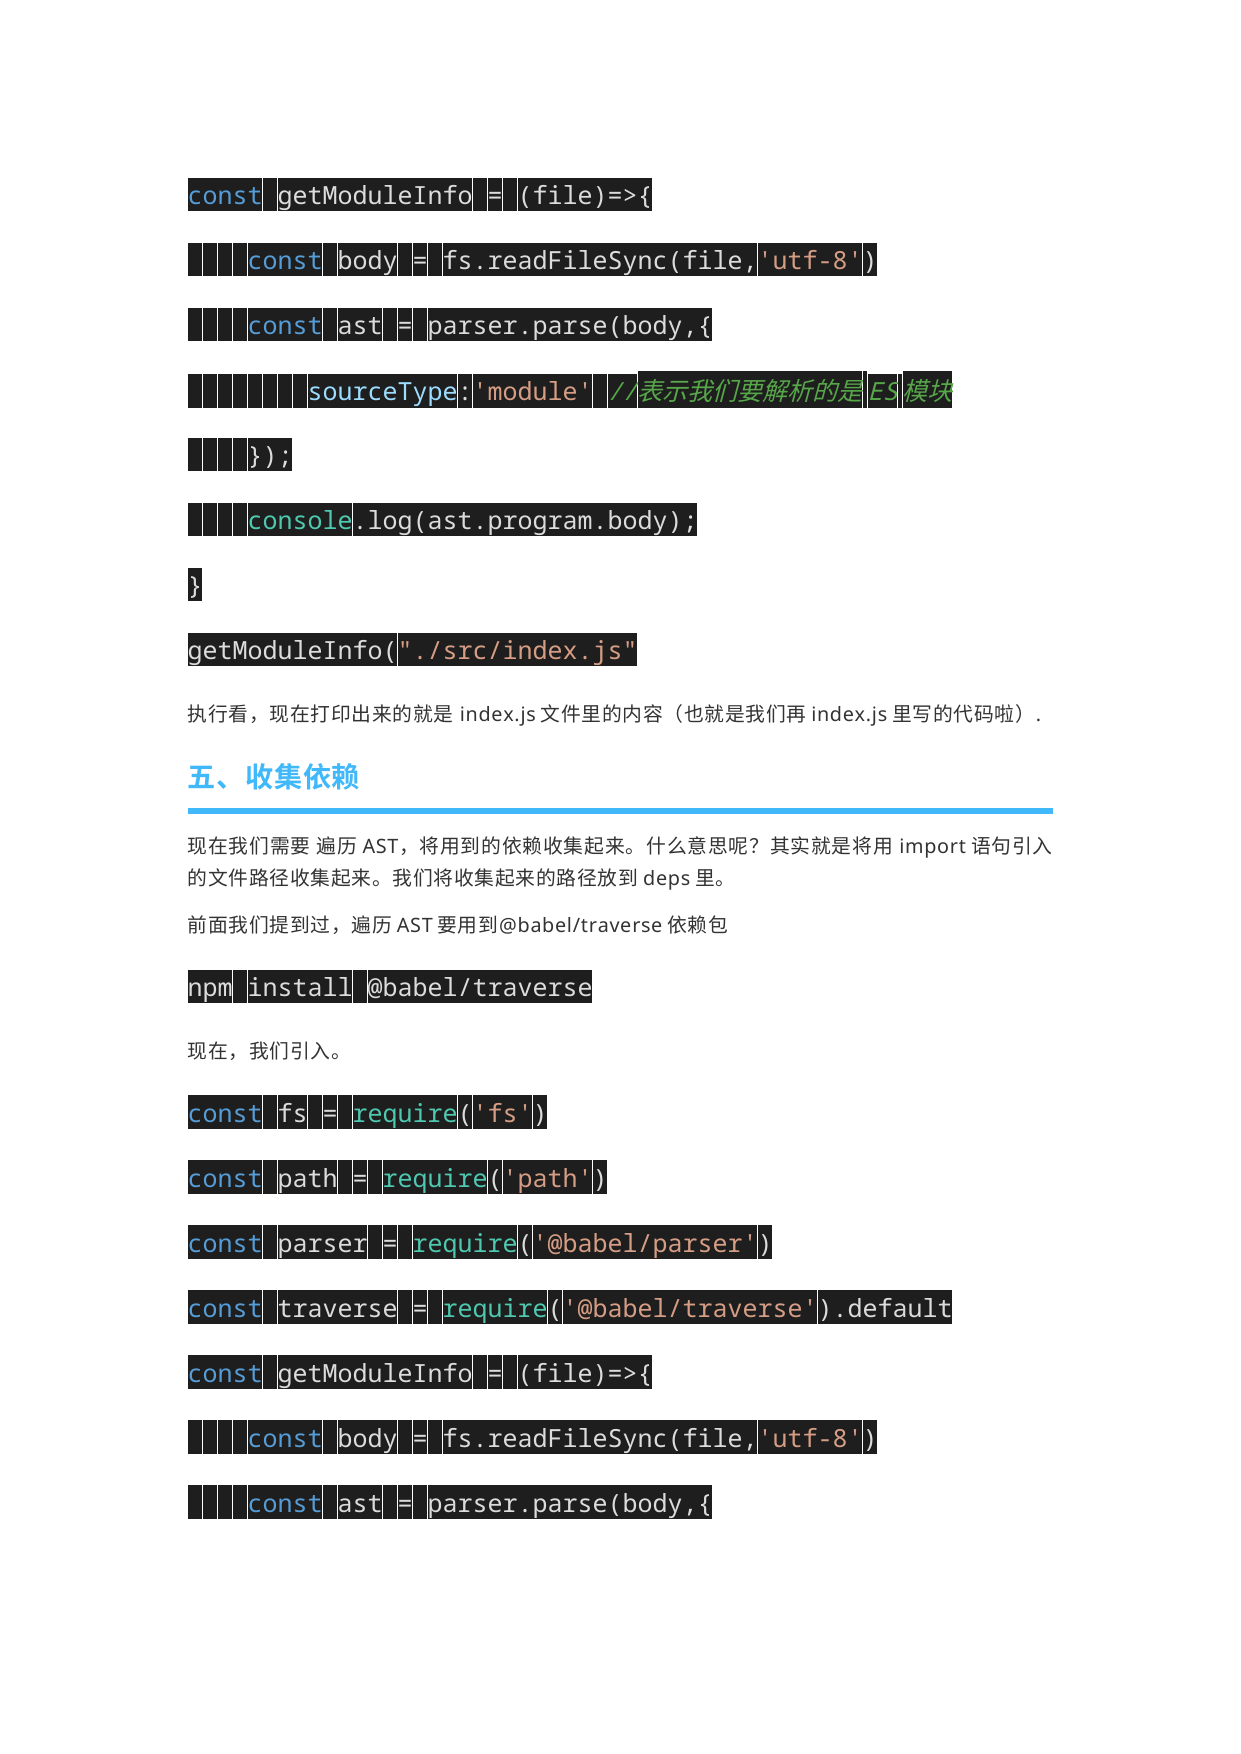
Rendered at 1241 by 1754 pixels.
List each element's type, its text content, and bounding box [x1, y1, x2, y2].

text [187, 1080, 1053, 1535]
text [187, 162, 1053, 682]
text 现在，我们引入。 [187, 1033, 1053, 1066]
subtitle 五、收集依赖 [187, 743, 1053, 814]
text 现在我们需要 遍历AST，将用到的依赖收集起来。什么意思呢？其实就是将用import语句引入的文件路径收集起来。我们将收集起来的路径放到deps里。 [187, 828, 1053, 893]
text npm install @babel/traverse [187, 954, 1053, 1019]
text 前面我们提到过，遍历AST要用到@babel/traverse依赖包 [187, 907, 1053, 940]
text 执行看，现在打印出来的就是 index.js文件里的内容（也就是我们再index.js里写的代码啦）. [187, 696, 1053, 729]
